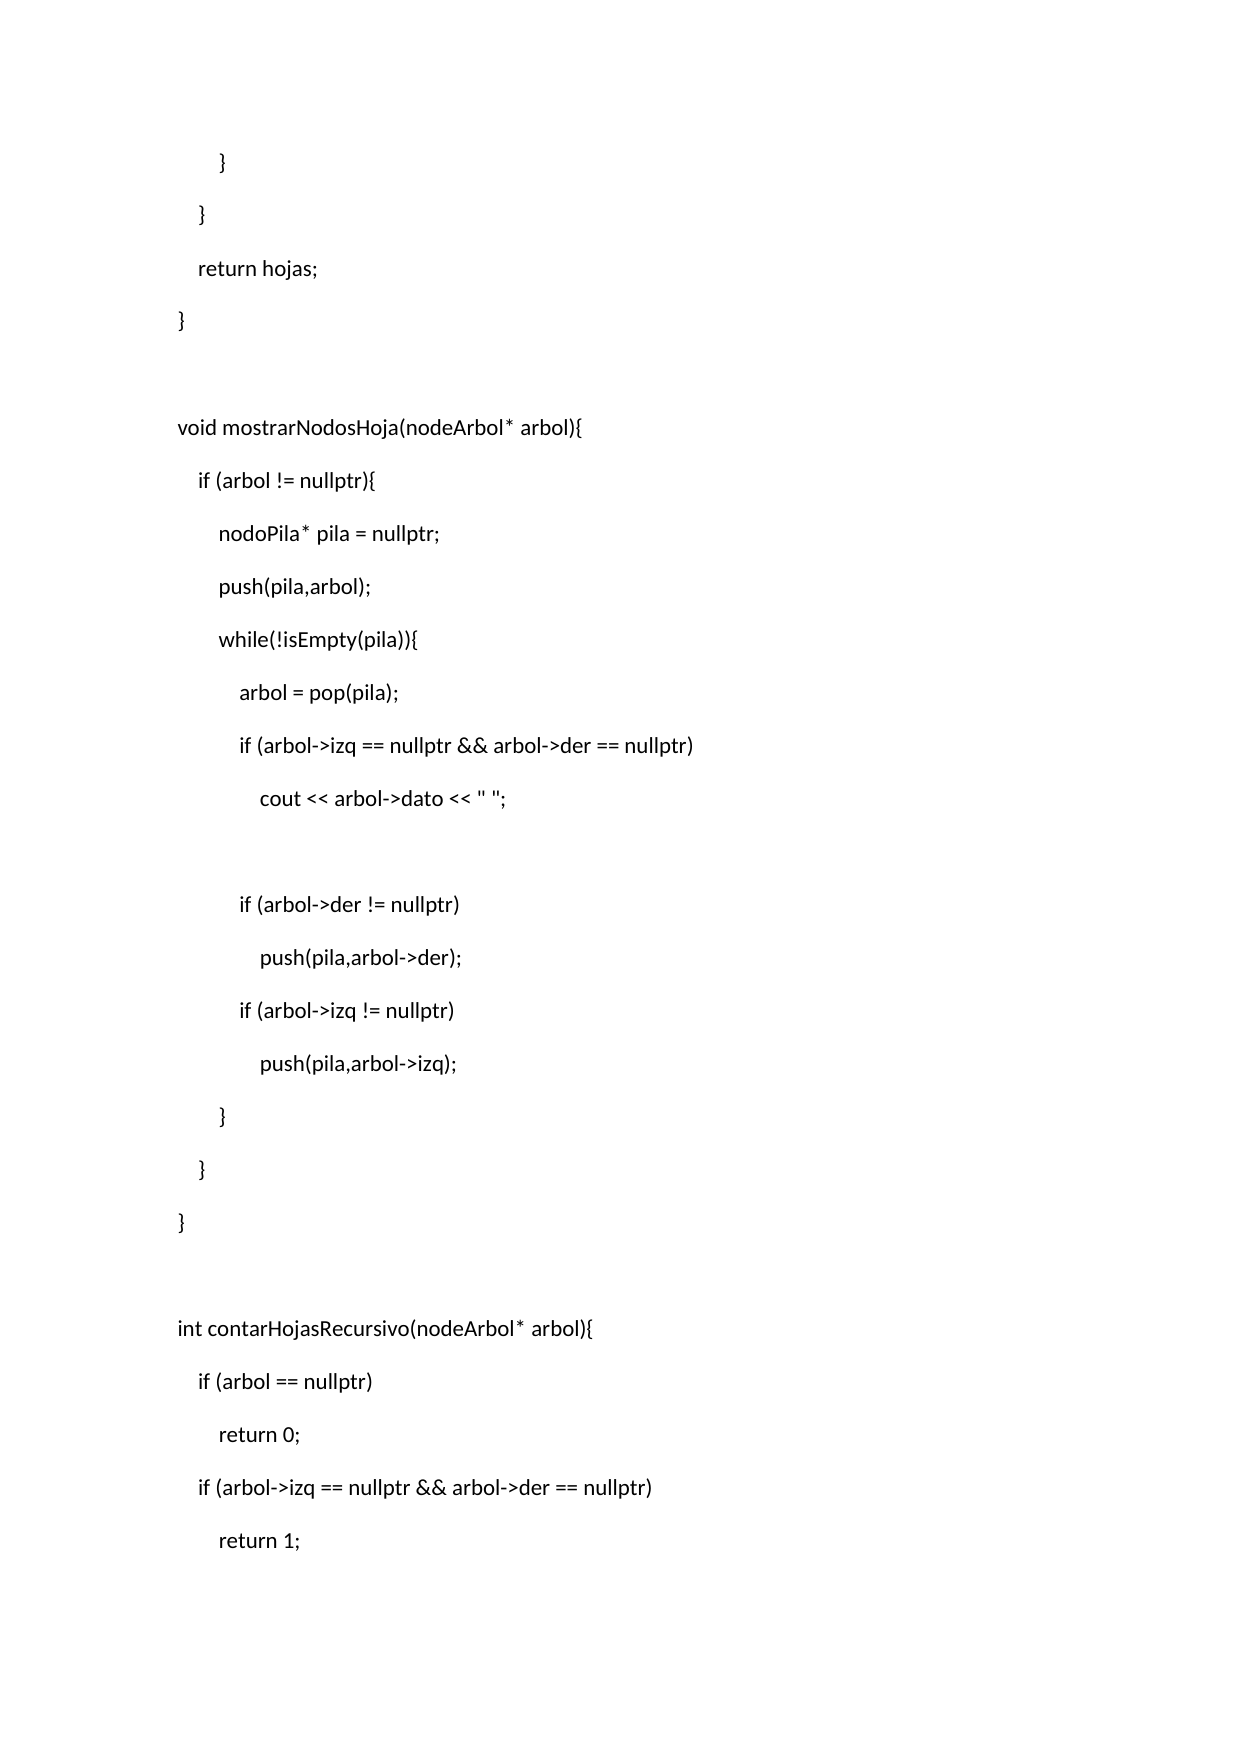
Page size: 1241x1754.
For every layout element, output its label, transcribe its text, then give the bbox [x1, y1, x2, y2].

text push(pila,arbol); [177, 572, 1063, 600]
text int contarHojasRecursivo(nodeArbol* arbol){ [177, 1314, 1063, 1342]
text while(!isEmpty(pila)){ [177, 625, 1063, 653]
text if (arbol == nullptr) [177, 1367, 1063, 1395]
text } [177, 148, 1063, 176]
text } [177, 307, 1063, 335]
text if (arbol->izq == nullptr && arbol->der == nullptr) [177, 731, 1063, 759]
text return 0; [177, 1420, 1063, 1448]
text if (arbol != nullptr){ [177, 466, 1063, 494]
text push(pila,arbol->der); [177, 943, 1063, 971]
text push(pila,arbol->izq); [177, 1049, 1063, 1077]
text } [177, 1155, 1063, 1183]
text if (arbol->der != nullptr) [177, 890, 1063, 918]
text cout << arbol->dato << " "; [177, 784, 1063, 812]
text if (arbol->izq != nullptr) [177, 996, 1063, 1024]
text } [177, 1208, 1063, 1236]
text arbol = pop(pila); [177, 678, 1063, 706]
text return hojas; [177, 254, 1063, 282]
text } [177, 1102, 1063, 1130]
text nodoPila* pila = nullptr; [177, 519, 1063, 547]
text } [177, 201, 1063, 229]
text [177, 1473, 1063, 1501]
text return 1; [177, 1526, 1063, 1554]
text void mostrarNodosHoja(nodeArbol* arbol){ [177, 413, 1063, 441]
